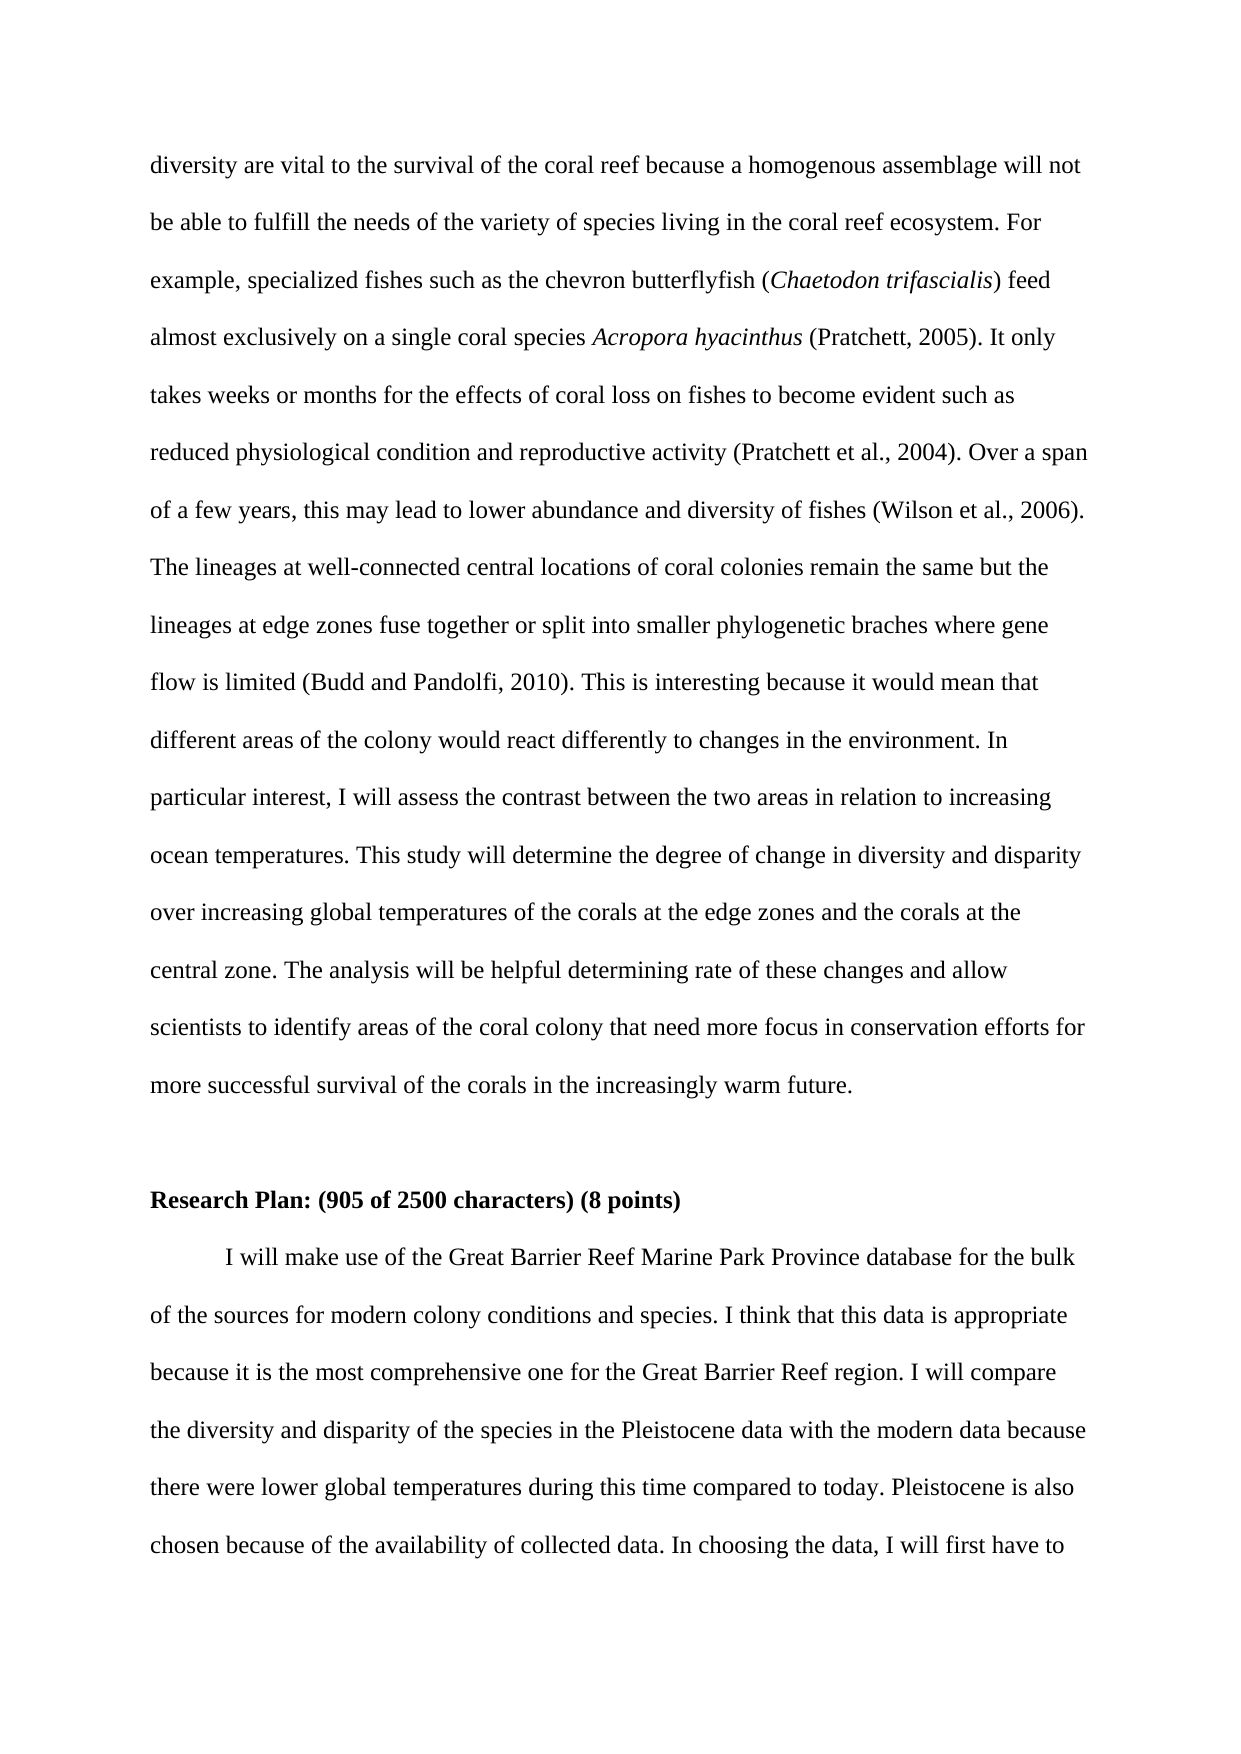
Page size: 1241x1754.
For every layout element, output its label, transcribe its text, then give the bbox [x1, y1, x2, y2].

text Research Plan: (905 of 2500 characters) (8 points) [150, 1185, 1090, 1214]
